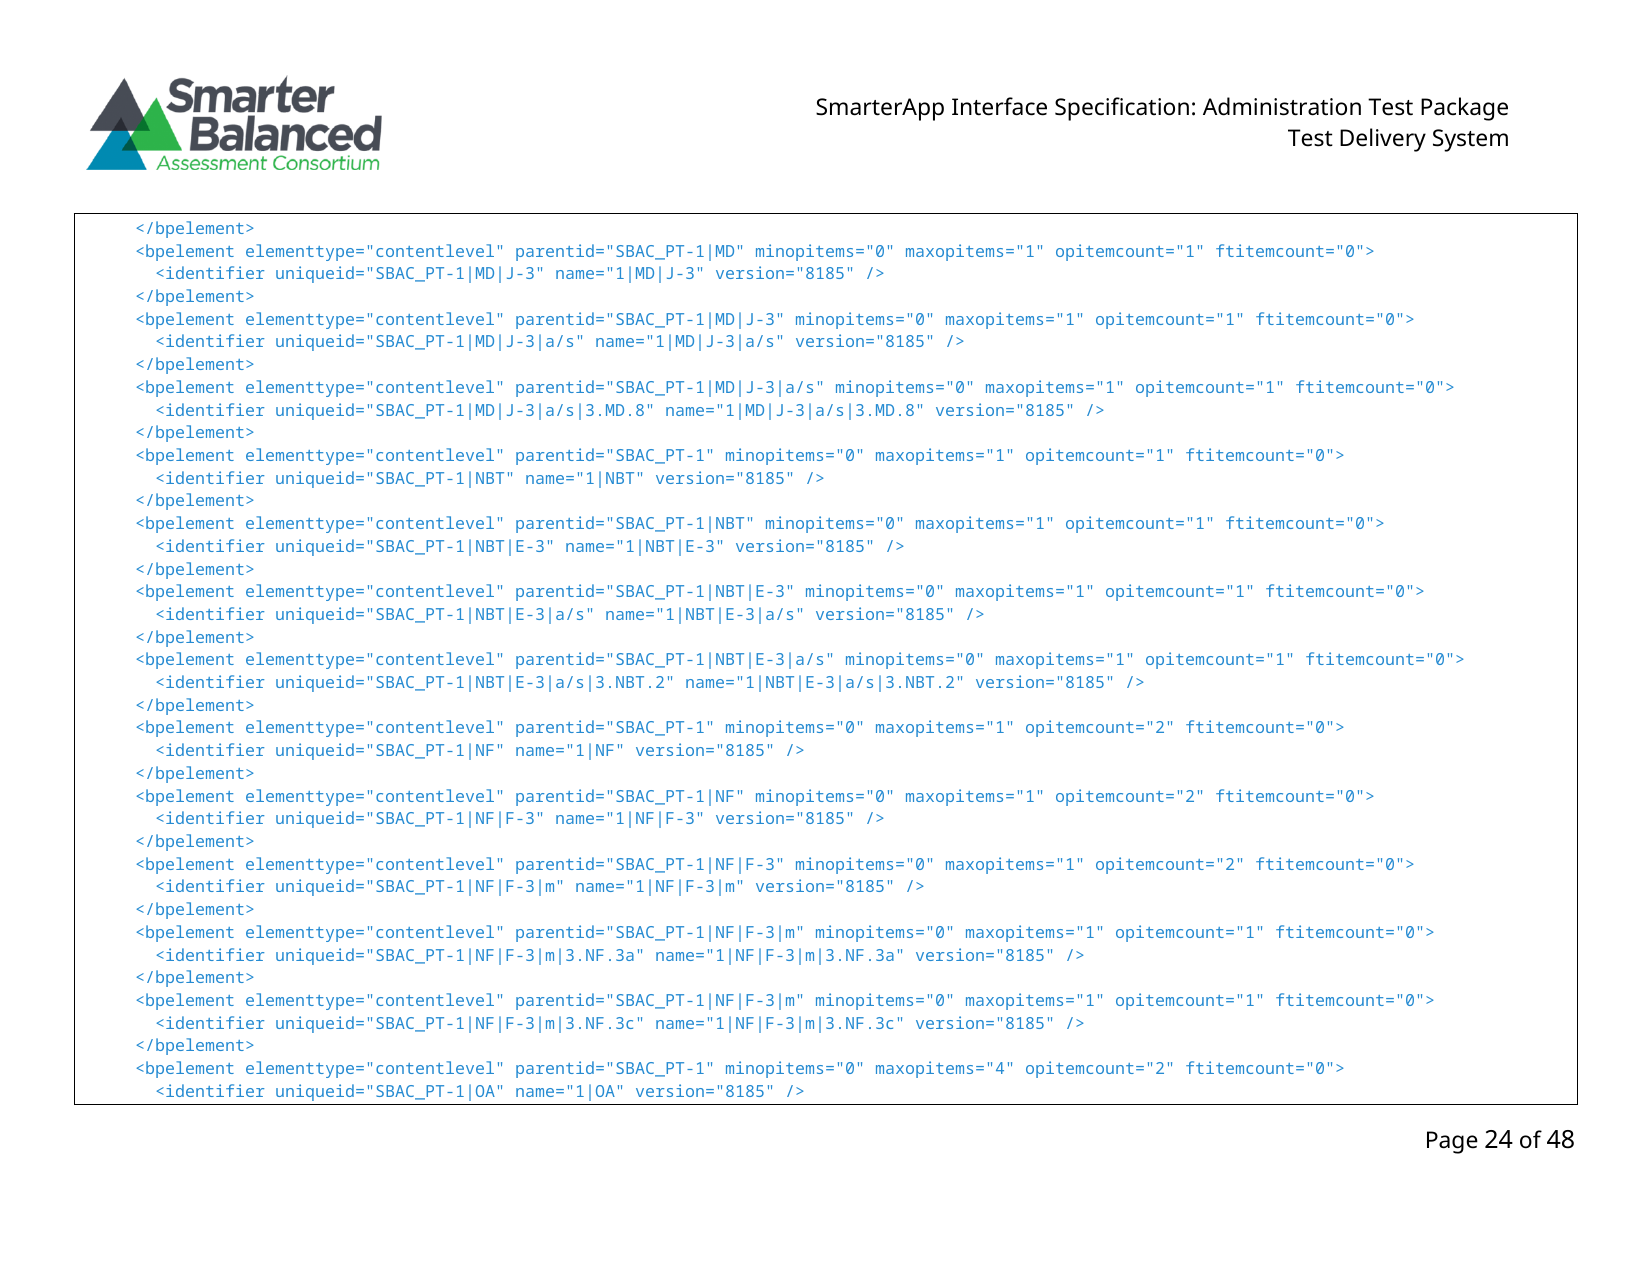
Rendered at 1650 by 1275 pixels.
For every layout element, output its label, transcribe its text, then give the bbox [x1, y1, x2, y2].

text <identifier uniqueid="SBAC_PT-1|OA" name="1|OA" version="8185" /> [75, 1076, 1577, 1104]
text <bpelement elementtype="contentlevel" parentid="SBAC_PT-1|NF|F-3|m" minopitems="0" maxopitems="1" opitemcount="1" ftitemcount="0"> [75, 920, 1575, 943]
text </bpelement> [75, 1034, 1575, 1057]
text </bpelement> [75, 625, 1575, 648]
text <identifier uniqueid="SBAC_PT-1|MD|J-3|a/s" name="1|MD|J-3|a/s" version="8185" /> [75, 330, 1575, 353]
text <identifier uniqueid="SBAC_PT-1|MD|J-3|a/s|3.MD.8" name="1|MD|J-3|a/s|3.MD.8" version="8185" /> [75, 398, 1575, 421]
text <bpelement elementtype="contentlevel" parentid="SBAC_PT-1|NBT" minopitems="0" maxopitems="1" opitemcount="1" ftitemcount="0"> [75, 512, 1575, 534]
text <bpelement elementtype="contentlevel" parentid="SBAC_PT-1|NBT|E-3|a/s" minopitems="0" maxopitems="1" opitemcount="1" ftitemcount="0"> [75, 648, 1575, 671]
text <bpelement elementtype="contentlevel" parentid="SBAC_PT-1|NF|F-3" minopitems="0" maxopitems="1" opitemcount="2" ftitemcount="0"> [75, 852, 1575, 875]
text <identifier uniqueid="SBAC_PT-1|NF|F-3|m|3.NF.3a" name="1|NF|F-3|m|3.NF.3a" version="8185" /> [75, 943, 1575, 966]
text <identifier uniqueid="SBAC_PT-1|NF|F-3" name="1|NF|F-3" version="8185" /> [75, 807, 1575, 829]
text </bpelement> [75, 353, 1575, 375]
text </bpelement> [75, 829, 1575, 852]
text </bpelement> [75, 761, 1575, 784]
text <bpelement elementtype="contentlevel" parentid="SBAC_PT-1" minopitems="0" maxopitems="1" opitemcount="1" ftitemcount="0"> [75, 443, 1575, 466]
text <bpelement elementtype="contentlevel" parentid="SBAC_PT-1" minopitems="0" maxopitems="4" opitemcount="2" ftitemcount="0"> [75, 1057, 1575, 1076]
text </bpelement> [75, 557, 1575, 580]
text <bpelement elementtype="contentlevel" parentid="SBAC_PT-1" minopitems="0" maxopitems="1" opitemcount="2" ftitemcount="0"> [75, 716, 1575, 739]
text <bpelement elementtype="contentlevel" parentid="SBAC_PT-1|NBT|E-3" minopitems="0" maxopitems="1" opitemcount="1" ftitemcount="0"> [75, 580, 1575, 602]
text <bpelement elementtype="contentlevel" parentid="SBAC_PT-1|NF" minopitems="0" maxopitems="1" opitemcount="2" ftitemcount="0"> [75, 784, 1575, 807]
text </bpelement> [75, 966, 1575, 988]
text <identifier uniqueid="SBAC_PT-1|NBT" name="1|NBT" version="8185" /> [75, 466, 1575, 489]
text <bpelement elementtype="contentlevel" parentid="SBAC_PT-1|MD|J-3|a/s" minopitems="0" maxopitems="1" opitemcount="1" ftitemcount="0"> [75, 375, 1575, 398]
text </bpelement> [75, 898, 1575, 920]
text <identifier uniqueid="SBAC_PT-1|NF|F-3|m" name="1|NF|F-3|m" version="8185" /> [75, 875, 1575, 898]
text <bpelement elementtype="contentlevel" parentid="SBAC_PT-1|MD|J-3" minopitems="0" maxopitems="1" opitemcount="1" ftitemcount="0"> [75, 307, 1575, 330]
text <identifier uniqueid="SBAC_PT-1|NF|F-3|m|3.NF.3c" name="1|NF|F-3|m|3.NF.3c" version="8185" /> [75, 1011, 1575, 1034]
text <bpelement elementtype="contentlevel" parentid="SBAC_PT-1|MD" minopitems="0" maxopitems="1" opitemcount="1" ftitemcount="0"> [75, 239, 1575, 262]
text <identifier uniqueid="SBAC_PT-1|NF" name="1|NF" version="8185" /> [75, 739, 1575, 761]
text <identifier uniqueid="SBAC_PT-1|MD|J-3" name="1|MD|J-3" version="8185" /> [75, 262, 1575, 284]
text </bpelement> [75, 489, 1575, 512]
text <identifier uniqueid="SBAC_PT-1|NBT|E-3|a/s|3.NBT.2" name="1|NBT|E-3|a/s|3.NBT.2" version="8185" /> [75, 671, 1575, 693]
text </bpelement> [75, 421, 1575, 443]
text </bpelement> [75, 693, 1575, 716]
text </bpelement> [75, 214, 1577, 239]
text <identifier uniqueid="SBAC_PT-1|NBT|E-3" name="1|NBT|E-3" version="8185" /> [75, 534, 1575, 557]
text <identifier uniqueid="SBAC_PT-1|NBT|E-3|a/s" name="1|NBT|E-3|a/s" version="8185" /> [75, 602, 1575, 625]
text </bpelement> [75, 284, 1575, 307]
picture [86, 75, 382, 170]
text <bpelement elementtype="contentlevel" parentid="SBAC_PT-1|NF|F-3|m" minopitems="0" maxopitems="1" opitemcount="1" ftitemcount="0"> [75, 988, 1575, 1011]
